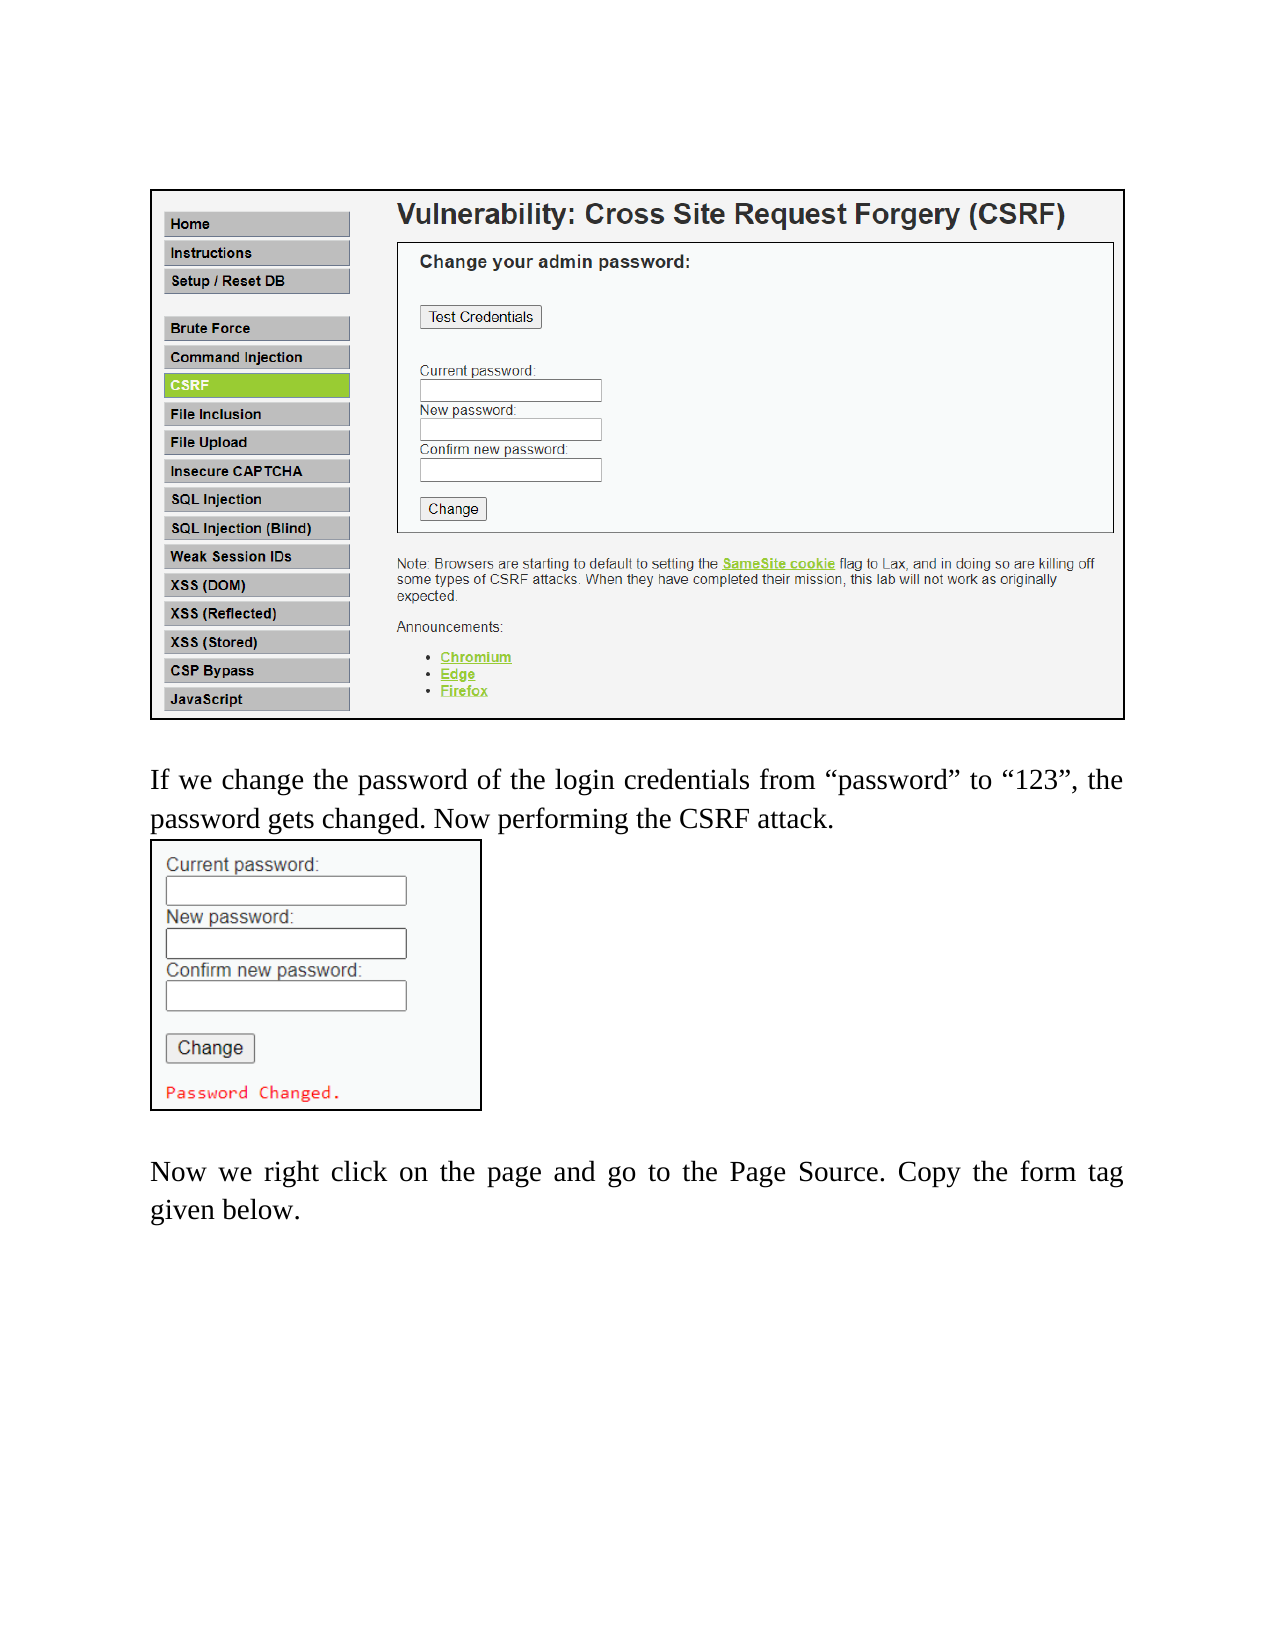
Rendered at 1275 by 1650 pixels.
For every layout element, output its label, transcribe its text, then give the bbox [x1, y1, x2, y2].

picture [152, 841, 480, 1109]
text Now we right click on the page and go to the Page Source. Copy the form tag given below. [150, 1154, 1125, 1226]
picture [152, 191, 1123, 718]
text If we change the password of the login credentials from “password” to “123”, the password gets changed. Now performing the CSRF attack. [150, 762, 1125, 834]
